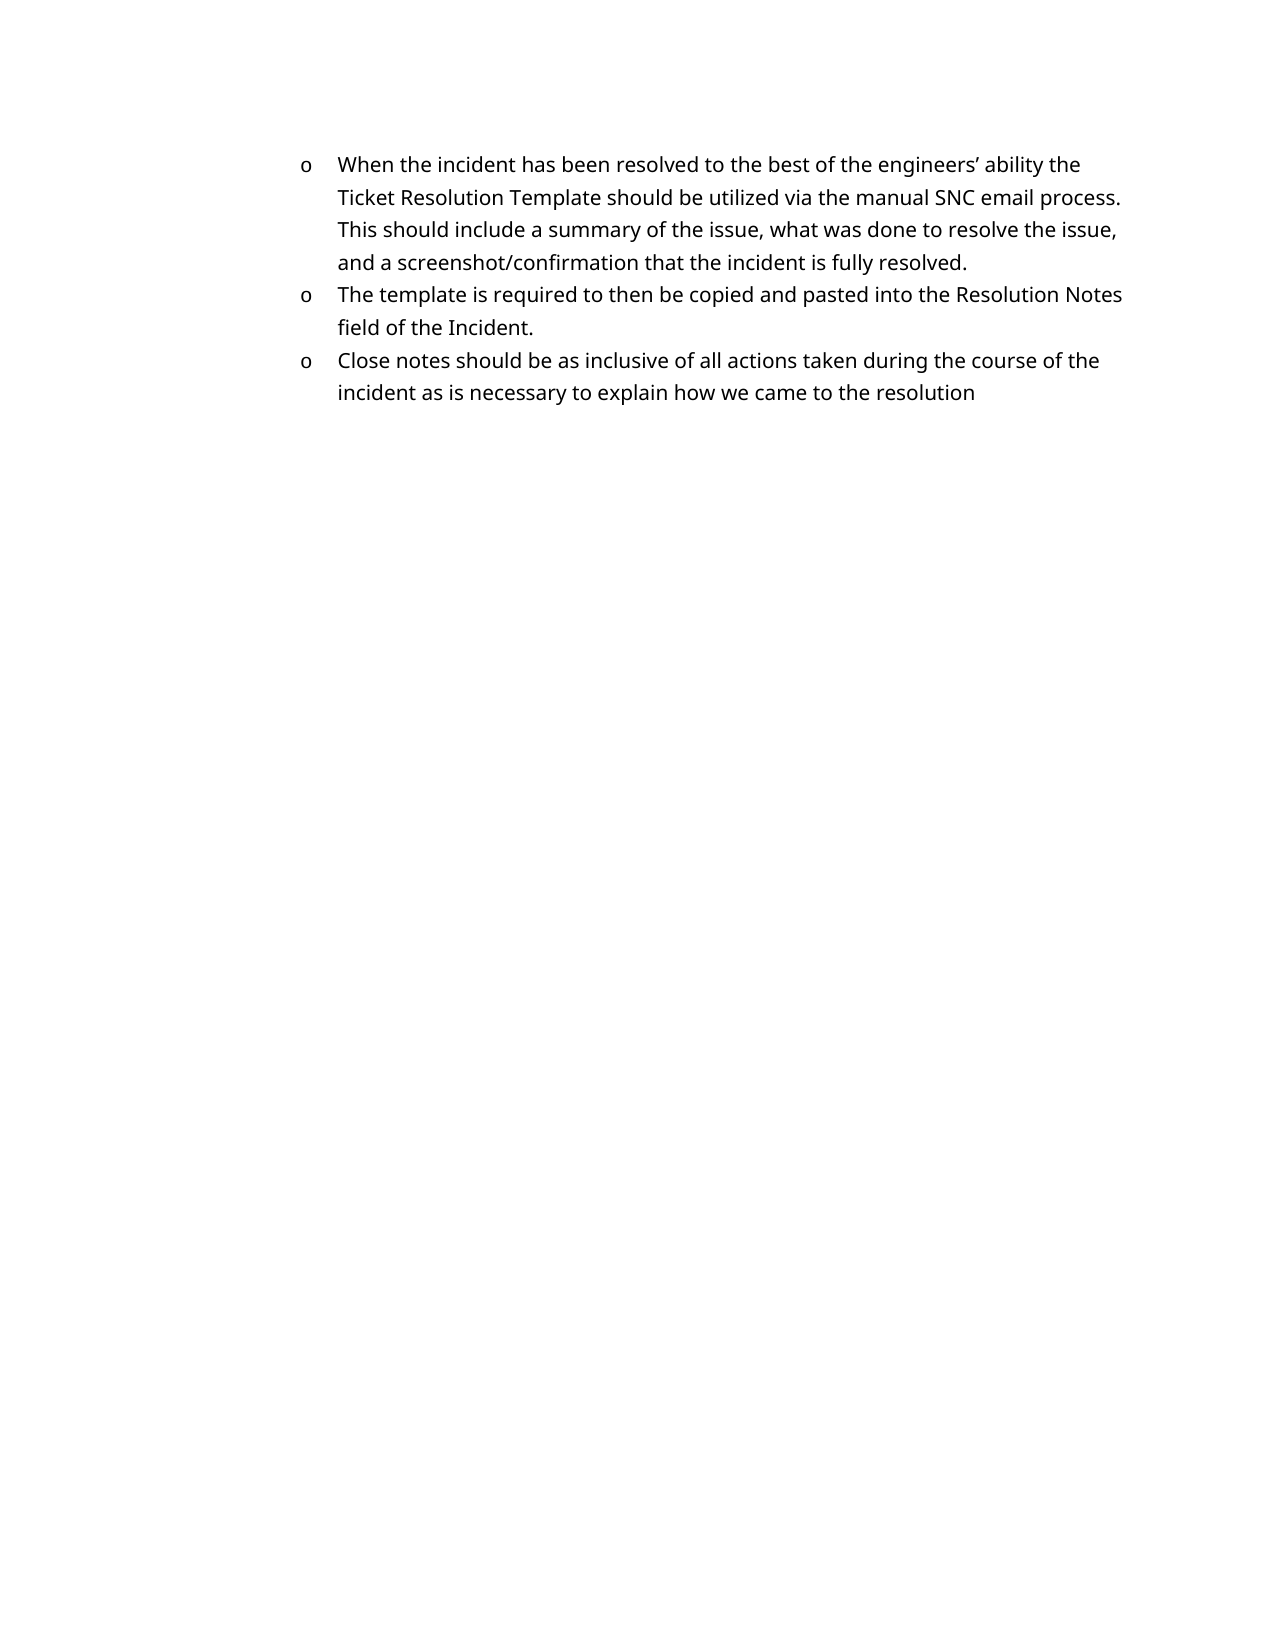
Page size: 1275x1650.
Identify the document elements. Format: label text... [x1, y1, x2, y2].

list When the incident has been resolved to the best of the engineers’ ability the Ticket Resolution Template should be utilized via the manual SNC email process. This should include a summary of the issue, what was done to resolve the issue, and a screenshot/confirmation that the incident is fully resolved. [300, 150, 1125, 276]
list Close notes should be as inclusive of all actions taken during the course of the incident as is necessary to explain how we came to the resolution [300, 346, 1125, 407]
list The template is required to then be copied and pasted into the Resolution Notes field of the Incident. [300, 281, 1125, 342]
